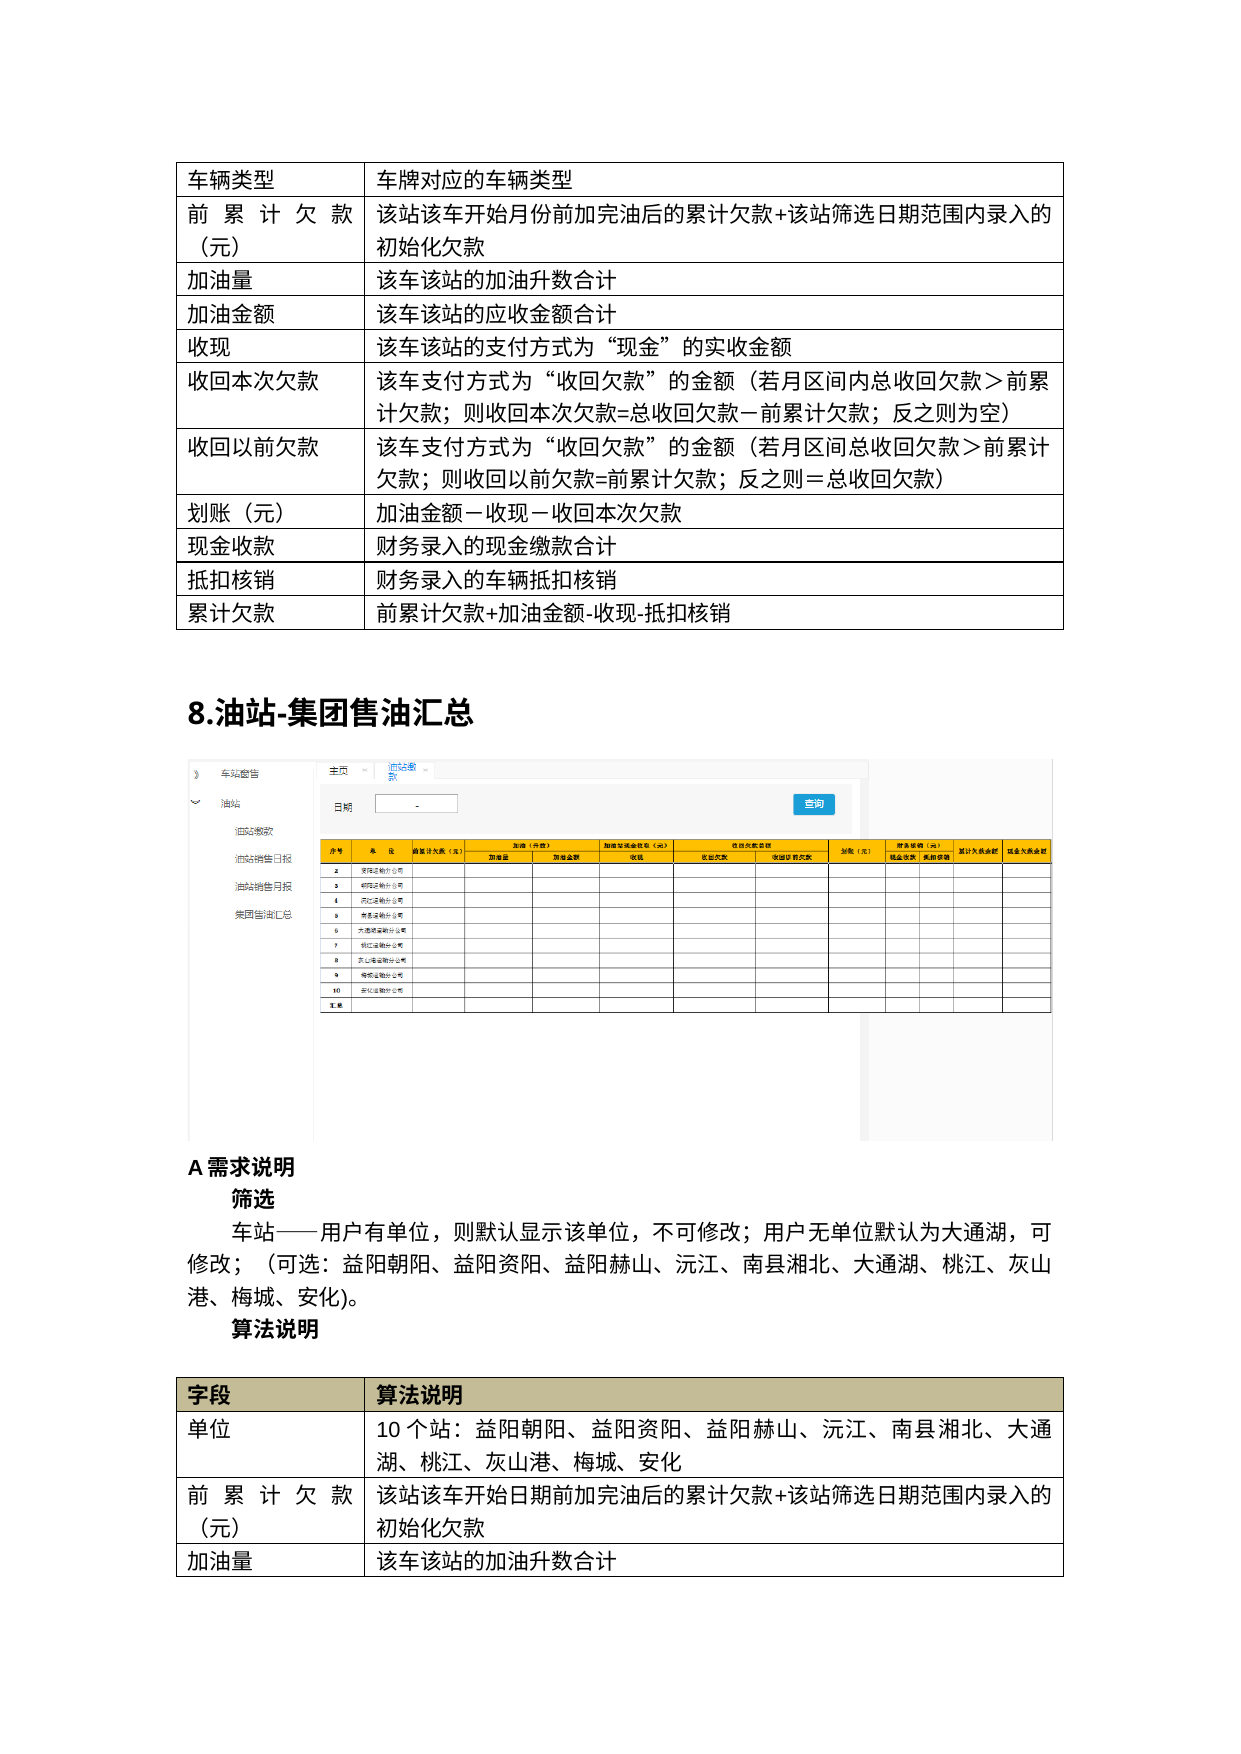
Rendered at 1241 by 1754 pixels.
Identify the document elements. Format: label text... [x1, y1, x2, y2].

table_cell 加油量 [177, 1544, 364, 1576]
table_cell 该站该车开始月份前加完油后的累计欠款+该站筛选日期范围内录入的初始化欠款 [365, 197, 1063, 262]
table_cell 该站该车开始日期前加完油后的累计欠款+该站筛选日期范围内录入的初始化欠款 [365, 1478, 1063, 1543]
table_cell 该车该站的加油升数合计 [365, 1544, 1063, 1576]
subtitle 8.油站-集团售油汇总 [187, 678, 1053, 743]
table_cell 财务录入的现金缴款合计 [365, 529, 1063, 561]
table_cell 10个站：益阳朝阳、益阳资阳、益阳赫山、沅江、南县湘北、大通湖、桃江、灰山港、梅城、安化 [365, 1412, 1063, 1477]
table_cell 前累计欠款（元） [177, 1478, 364, 1543]
table_cell 该车该站的支付方式为“现金”的实收金额 [365, 330, 1063, 362]
table_cell 收回以前欠款 [177, 429, 364, 494]
table_cell 车辆类型 [177, 163, 364, 196]
table_cell 收回本次欠款 [177, 363, 364, 428]
table_cell 累计欠款 [177, 596, 364, 628]
table_cell 财务录入的车辆抵扣核销 [365, 563, 1063, 595]
table_cell 该车该站的应收金额合计 [365, 296, 1063, 329]
picture [187, 759, 1053, 1141]
table_cell 现金收款 [177, 529, 364, 561]
table_cell 前累计欠款（元） [177, 197, 364, 262]
table_cell 该车该站的加油升数合计 [365, 263, 1063, 295]
table_cell 收现 [177, 330, 364, 362]
table_header 算法说明 [365, 1378, 1063, 1411]
text A需求说明 [187, 1149, 1053, 1182]
table_cell 加油量 [177, 263, 364, 295]
text 车站——用户有单位，则默认显示该单位，不可修改；用户无单位默认为大通湖，可修改；（可选：益阳朝阳、益阳资阳、益阳赫山、沅江、南县湘北、大通湖、桃江、灰山港、梅城、安化)。 [187, 1214, 1053, 1312]
table_cell 抵扣核销 [177, 563, 364, 595]
table_cell 该车支付方式为“收回欠款”的金额（若月区间总收回欠款＞前累计欠款；则收回以前欠款=前累计欠款；反之则＝总收回欠款） [365, 429, 1063, 494]
table_cell 前累计欠款+加油金额-收现-抵扣核销 [365, 596, 1063, 628]
table_header 字段 [177, 1378, 364, 1411]
table_cell 车牌对应的车辆类型 [365, 163, 1063, 196]
table_cell 加油金额－收现－收回本次欠款 [365, 495, 1063, 528]
text 算法说明 [187, 1312, 1053, 1344]
table_cell 该车支付方式为“收回欠款”的金额（若月区间内总收回欠款＞前累计欠款；则收回本次欠款=总收回欠款－前累计欠款；反之则为空） [365, 363, 1063, 428]
text 筛选 [187, 1182, 1053, 1214]
table_cell 单位 [177, 1412, 364, 1477]
table_cell 划账（元） [177, 495, 364, 528]
table_cell 加油金额 [177, 296, 364, 329]
